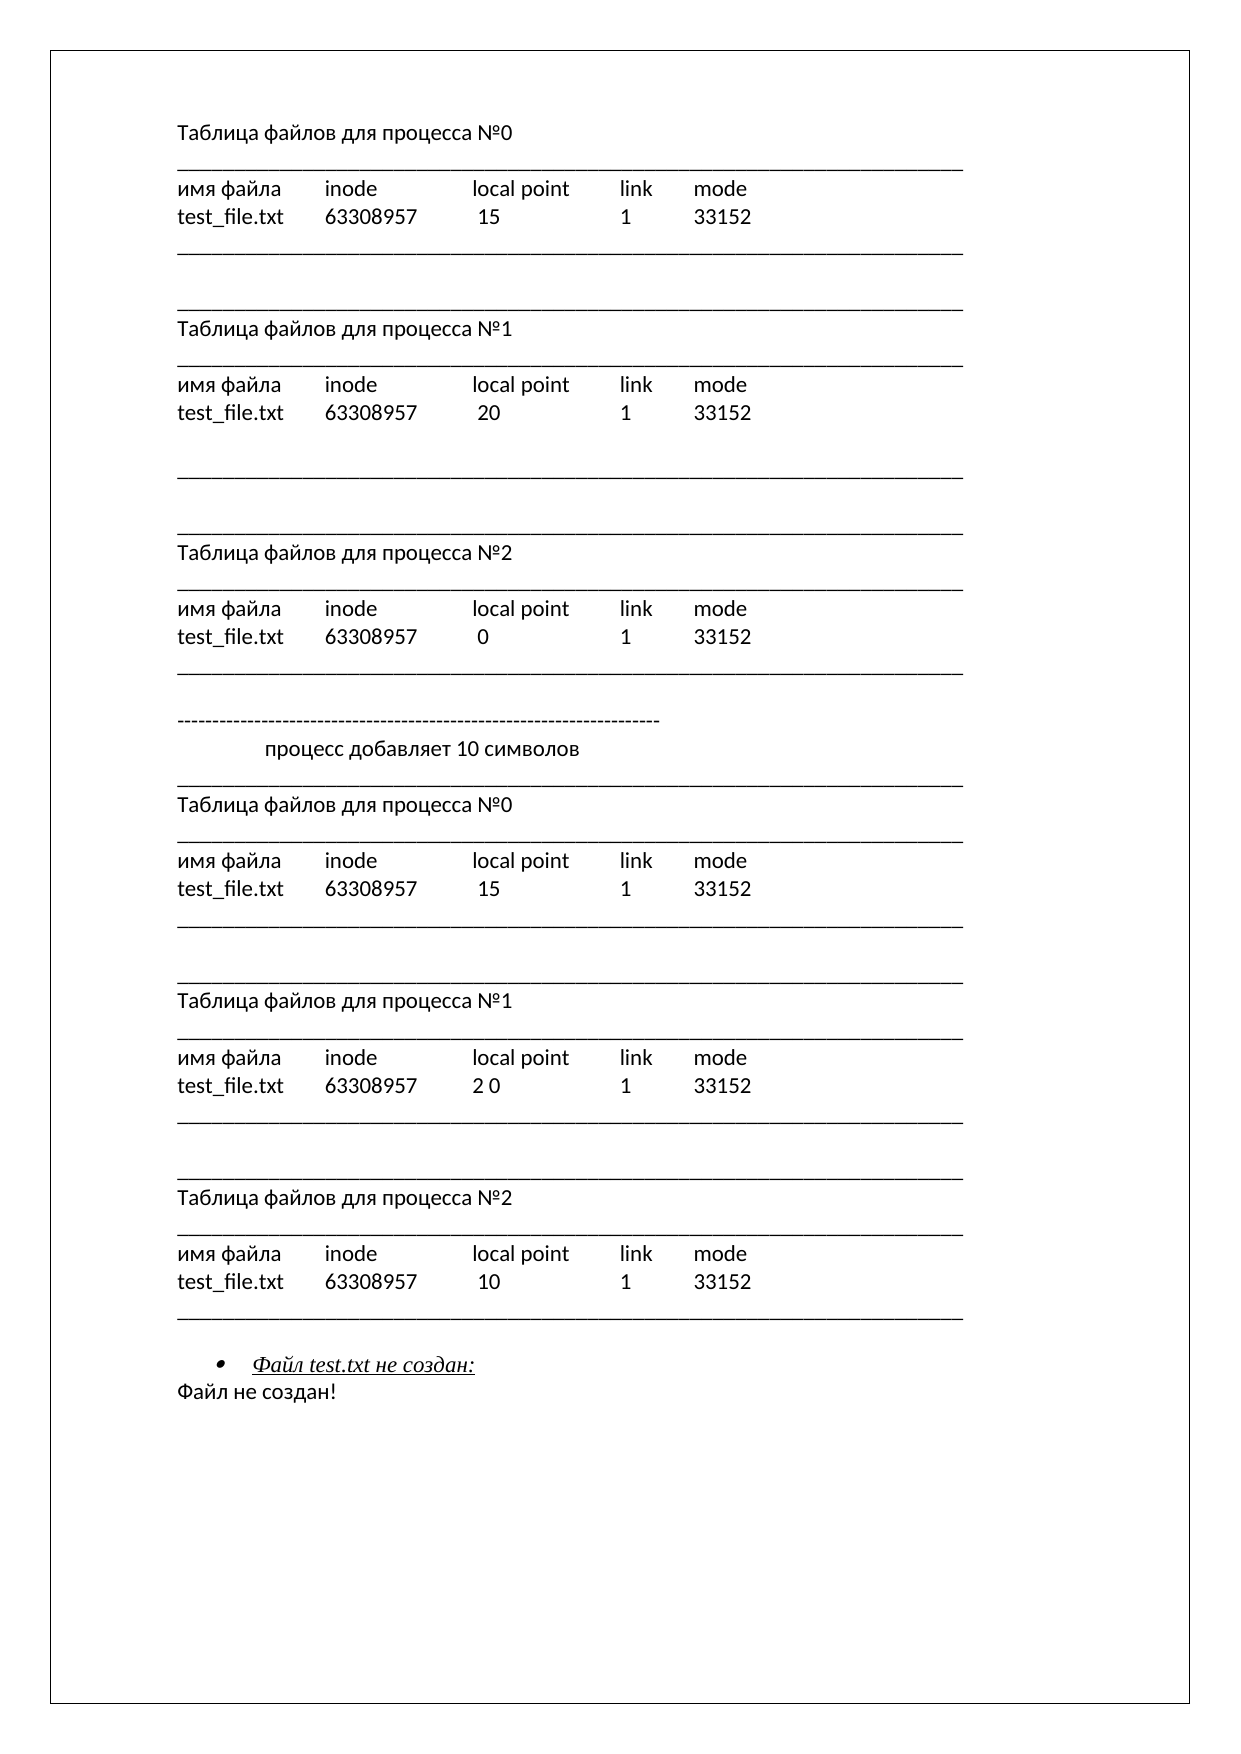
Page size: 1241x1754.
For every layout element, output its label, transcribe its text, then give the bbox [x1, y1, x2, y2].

text имя файла inode local point link mode [177, 594, 1152, 622]
text _____________________________________________________________________ [177, 903, 1152, 931]
text _____________________________________________________________________ [177, 1155, 1152, 1183]
text _____________________________________________________________________ [177, 286, 1152, 314]
text Таблица файлов для процесса №1 [177, 987, 1152, 1015]
text имя файла inode local point link mode [177, 847, 1152, 874]
text Файл не создан! [177, 1377, 1152, 1405]
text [177, 146, 1152, 174]
text _____________________________________________________________________ [177, 1211, 1152, 1239]
text _____________________________________________________________________ [177, 650, 1152, 678]
text Таблица файлов для процесса №1 [177, 314, 1152, 342]
text _____________________________________________________________________ [177, 1295, 1152, 1323]
text test_file.txt 63308957 2 0 1 33152 [177, 1071, 1152, 1099]
text test_file.txt 63308957 0 1 33152 [177, 622, 1152, 650]
text _____________________________________________________________________ [177, 510, 1152, 538]
text _____________________________________________________________________ [177, 959, 1152, 987]
text Таблица файлов для процесса №0 [177, 118, 1152, 146]
text Таблица файлов для процесса №2 [177, 538, 1152, 566]
text _____________________________________________________________________ [177, 818, 1152, 847]
text имя файла inode local point link mode [177, 1239, 1152, 1267]
text --------------------------------------------------------------------- [177, 706, 1152, 734]
text test_file.txt 63308957 15 1 33152 [177, 202, 1152, 230]
text _____________________________________________________________________ [177, 454, 1152, 482]
text _____________________________________________________________________ [177, 342, 1152, 370]
text имя файла inode local point link mode [177, 1043, 1152, 1071]
text _____________________________________________________________________ [177, 1015, 1152, 1043]
text _____________________________________________________________________ [177, 566, 1152, 594]
text Таблица файлов для процесса №2 [177, 1183, 1152, 1211]
text имя файла inode local point link mode [177, 174, 1152, 202]
text test_file.txt 63308957 10 1 33152 [177, 1267, 1152, 1295]
text процесс добавляет 10 символов [177, 734, 1152, 762]
text _____________________________________________________________________ [177, 762, 1152, 791]
list Файл test.txt не создан: [214, 1351, 1152, 1377]
text _____________________________________________________________________ [177, 1099, 1152, 1127]
text test_file.txt 63308957 20 1 33152 [177, 398, 1152, 426]
text _____________________________________________________________________ [177, 230, 1152, 258]
text Таблица файлов для процесса №0 [177, 791, 1152, 818]
text имя файла inode local point link mode [177, 370, 1152, 398]
text test_file.txt 63308957 15 1 33152 [177, 874, 1152, 903]
